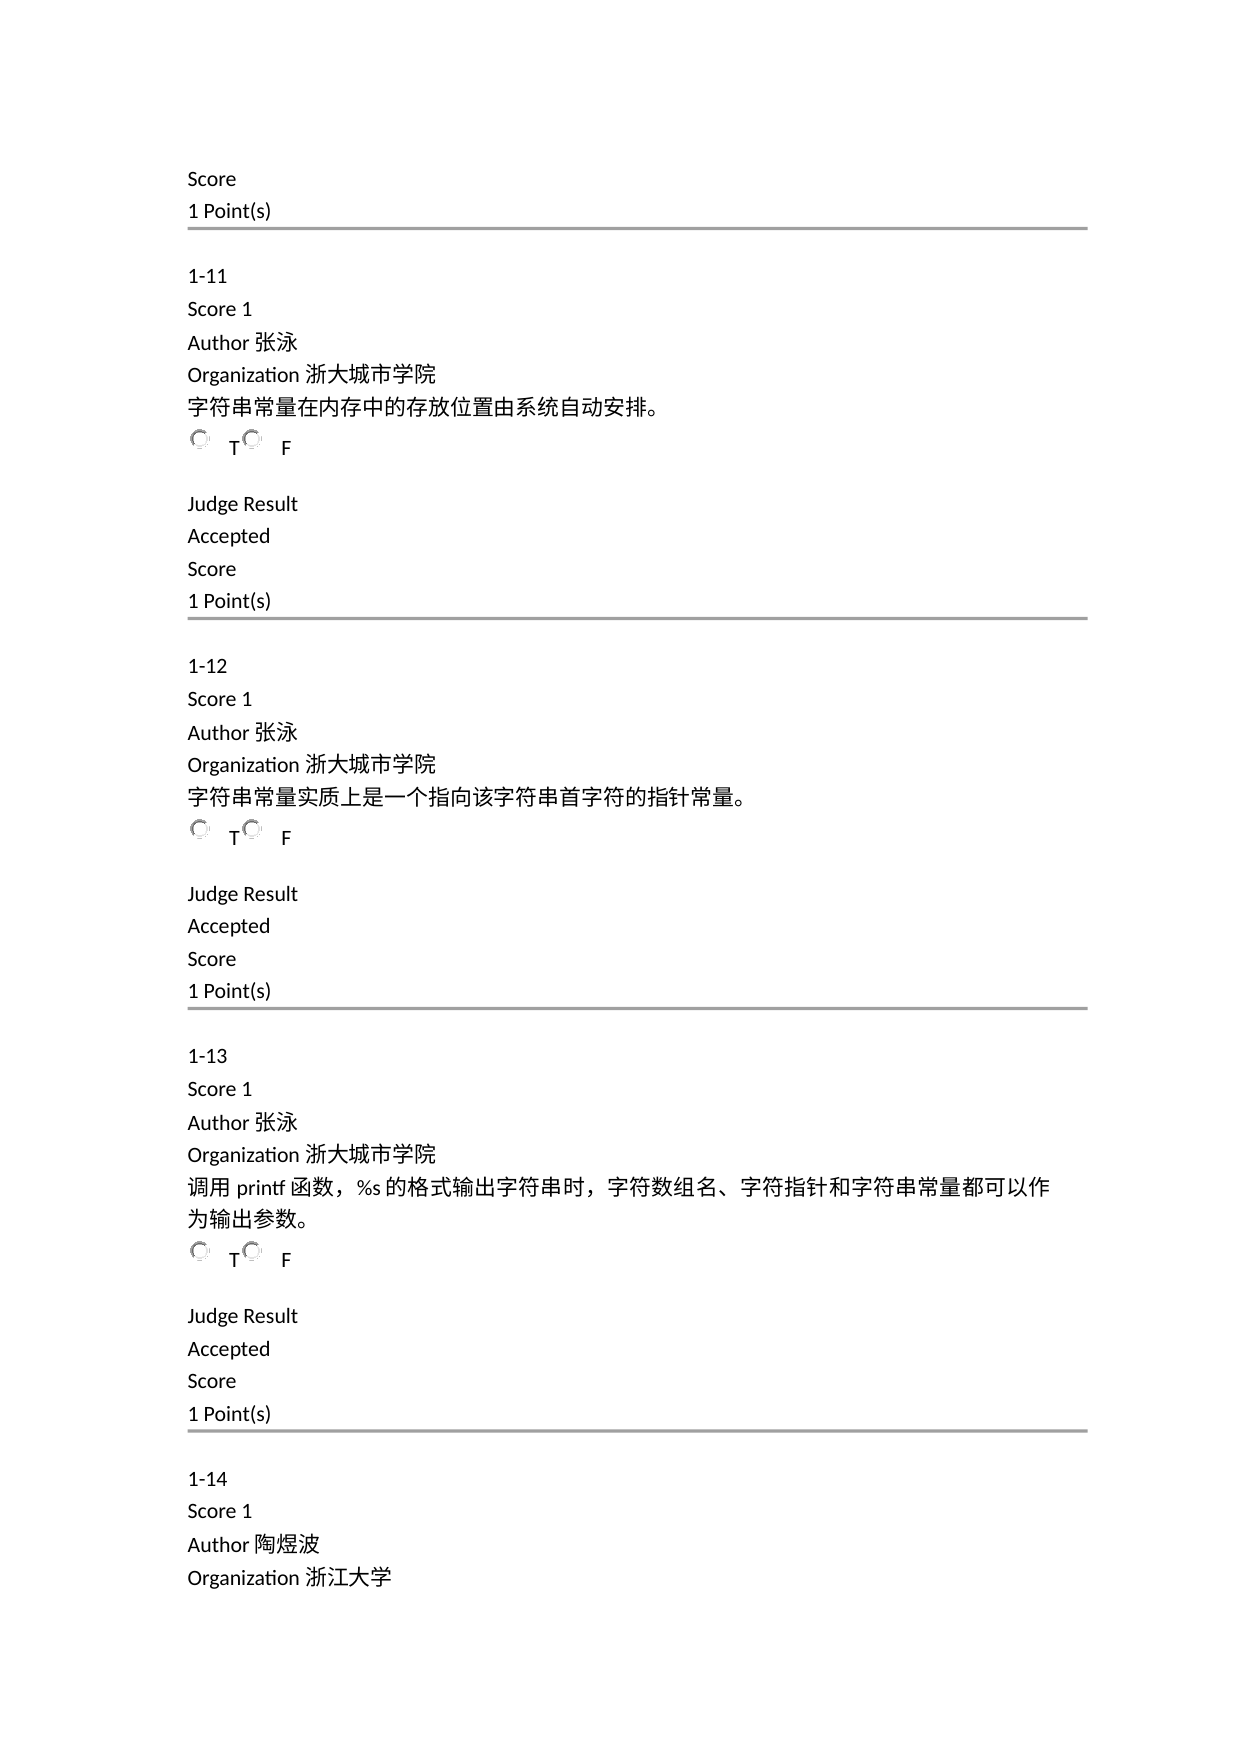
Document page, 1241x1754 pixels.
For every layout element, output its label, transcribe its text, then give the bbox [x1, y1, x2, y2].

text Accepted [187, 519, 1053, 552]
text 1 Point(s) [187, 194, 1053, 226]
text 字符串常量在内存中的存放位置由系统自动安排。 [187, 389, 1053, 422]
text 1 Point(s) [187, 1397, 1053, 1429]
text TF [187, 812, 1053, 877]
text 1 Point(s) [187, 974, 1053, 1006]
text Organization 浙大城市学院 [187, 747, 1053, 779]
text 1-14 [187, 1462, 1053, 1494]
text Score 1 [187, 682, 1053, 714]
text 1 Point(s) [187, 584, 1053, 616]
text Accepted [187, 909, 1053, 942]
text Judge Result [187, 1299, 1053, 1332]
text Score [187, 942, 1053, 974]
text Judge Result [187, 487, 1053, 519]
text Author 张泳 [187, 1104, 1053, 1137]
text 字符串常量实质上是一个指向该字符串首字符的指针常量。 [187, 779, 1053, 812]
text Score [187, 552, 1053, 584]
text Score [187, 1364, 1053, 1397]
text Organization 浙江大学 [187, 1559, 1053, 1592]
text 1-13 [187, 1039, 1053, 1072]
text 1-11 [187, 259, 1053, 292]
text Score 1 [187, 292, 1053, 324]
text Author 张泳 [187, 714, 1053, 747]
text 1-12 [187, 649, 1053, 682]
text Author 张泳 [187, 324, 1053, 357]
text TF [187, 1234, 1053, 1299]
text Author 陶煜波 [187, 1527, 1053, 1559]
text TF [187, 422, 1053, 487]
text Judge Result [187, 877, 1053, 909]
text Organization 浙大城市学院 [187, 1137, 1053, 1169]
text Score 1 [187, 1072, 1053, 1104]
text Score 1 [187, 1494, 1053, 1527]
text Organization 浙大城市学院 [187, 357, 1053, 389]
text Accepted [187, 1332, 1053, 1364]
text Score [187, 162, 1053, 194]
text 调用printf函数，%s的格式输出字符串时，字符数组名、字符指针和字符串常量都可以作为输出参数。 [187, 1169, 1053, 1234]
